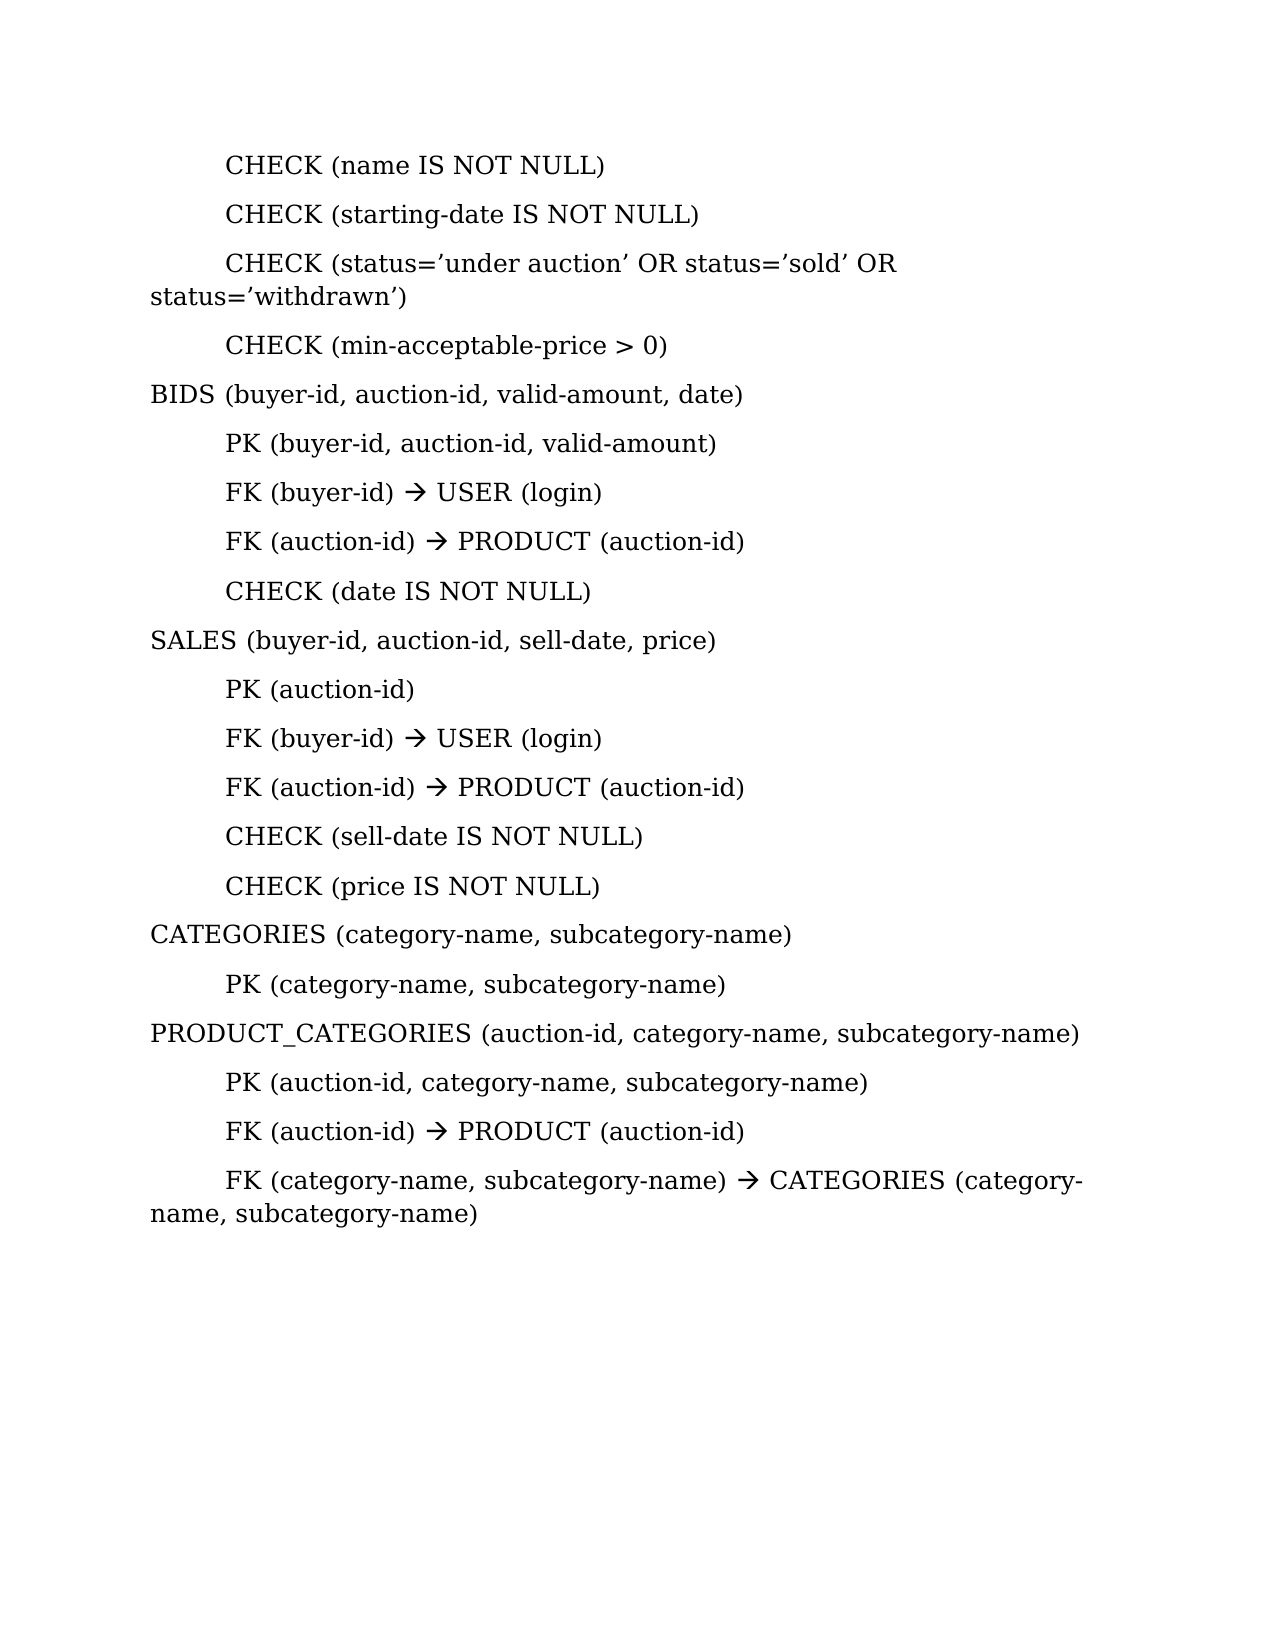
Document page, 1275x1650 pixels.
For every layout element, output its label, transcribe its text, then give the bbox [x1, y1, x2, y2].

text CATEGORIES (category-name, subcategory-name) [150, 919, 1125, 949]
text CHECK (name IS NOT NULL) [150, 150, 1125, 180]
text BIDS (buyer-id, auction-id, valid-amount, date) [150, 379, 1125, 409]
text FK (auction-id) PRODUCT (auction-id) [150, 526, 1125, 556]
text FK (category-name, subcategory-name) CATEGORIES (category-name, subcategory-name) [150, 1165, 1125, 1227]
text SALES (buyer-id, auction-id, sell-date, price) [150, 624, 1125, 654]
text PK (buyer-id, auction-id, valid-amount) [150, 428, 1125, 458]
text FK (buyer-id) USER (login) [150, 722, 1125, 753]
text CHECK (date IS NOT NULL) [150, 575, 1125, 605]
text FK (buyer-id) USER (login) [150, 477, 1125, 507]
text PK (category-name, subcategory-name) [150, 968, 1125, 998]
text CHECK (min-acceptable-price > 0) [150, 329, 1125, 359]
text PRODUCT_CATEGORIES (auction-id, category-name, subcategory-name) [150, 1017, 1125, 1047]
text CHECK (status=’under auction’ OR status=’sold’ OR status=’withdrawn’) [150, 248, 1125, 311]
text FK (auction-id) PRODUCT (auction-id) [150, 772, 1125, 802]
text FK (auction-id) PRODUCT (auction-id) [150, 1115, 1125, 1146]
text PK (auction-id, category-name, subcategory-name) [150, 1066, 1125, 1096]
text PK (auction-id) [150, 673, 1125, 703]
text CHECK (sell-date IS NOT NULL) [150, 821, 1125, 851]
text CHECK (price IS NOT NULL) [150, 870, 1125, 900]
text CHECK (starting-date IS NOT NULL) [150, 199, 1125, 229]
